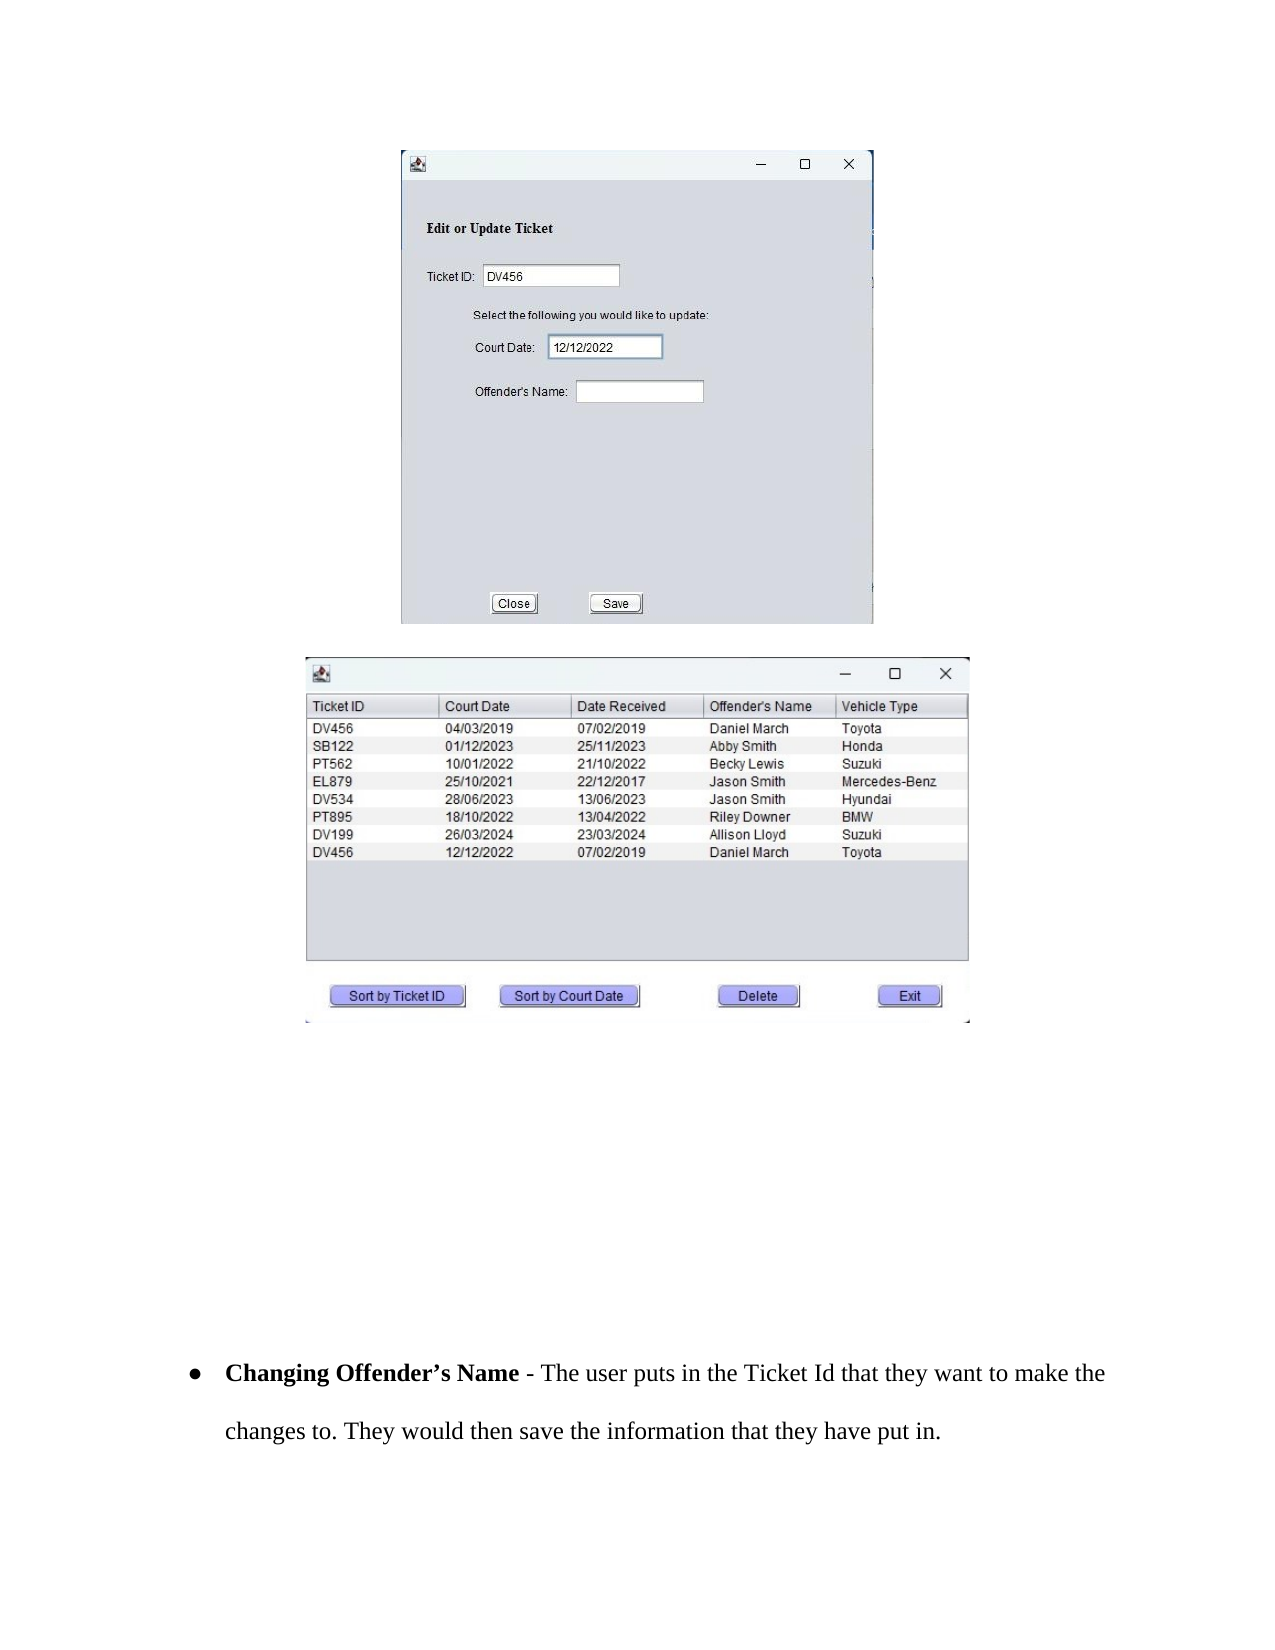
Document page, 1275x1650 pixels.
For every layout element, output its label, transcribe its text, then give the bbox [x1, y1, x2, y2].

picture [305, 657, 970, 1023]
list Changing Offender’s Name - The user puts in the Ticket Id that they want to make the changes to. They would then save the information that they have put in. [187, 1358, 1125, 1445]
picture [401, 150, 874, 624]
